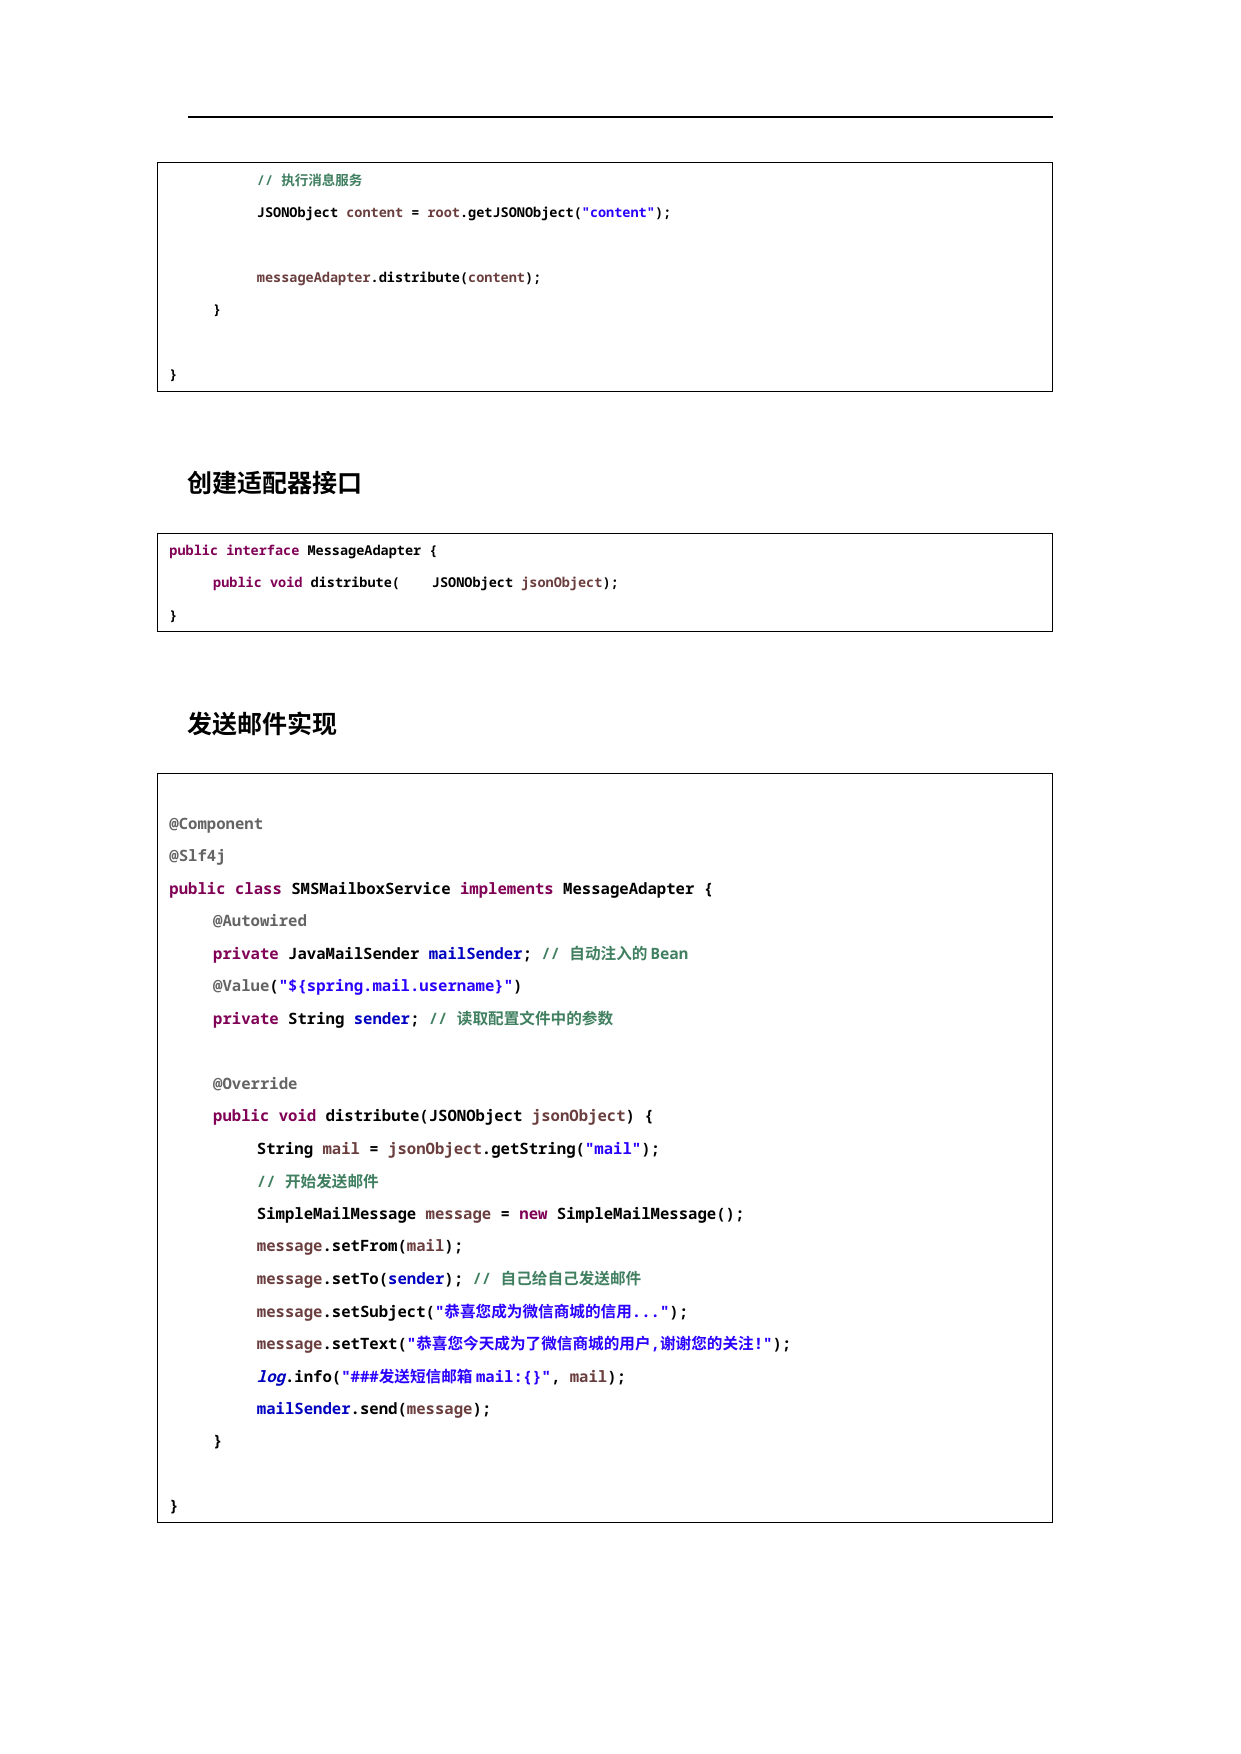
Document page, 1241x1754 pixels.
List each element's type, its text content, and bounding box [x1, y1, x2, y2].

table_header public interface MessageAdapter { public void distribute( JSONObject jsonObject); } [158, 534, 1052, 631]
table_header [158, 163, 1052, 391]
subtitle 发送邮件实现 [187, 690, 1053, 755]
subtitle 创建适配器接口 [187, 449, 1053, 514]
table_header @Component @Slf4j public class SMSMailboxService implements MessageAdapter { @Autowired private JavaMailSender mailSender; // 自动注入的Bean @Value("${spring.mail.username}") private String sender; // 读取配置文件中的参数 @Override public void distribute(JSONObject jsonObject) { String mail = jsonObject.getString("mail"); // 开始发送邮件 SimpleMailMessage message = new SimpleMailMessage(); message.setFrom(mail); message.setTo(sender); // 自己给自己发送邮件 message.setSubject("恭喜您成为微信商城的信用..."); message.setText("恭喜您今天成为了微信商城的用户,谢谢您的关注!"); log.info("###发送短信邮箱 mail:{}", mail); mailSender.send(message); } } [158, 774, 1052, 1522]
